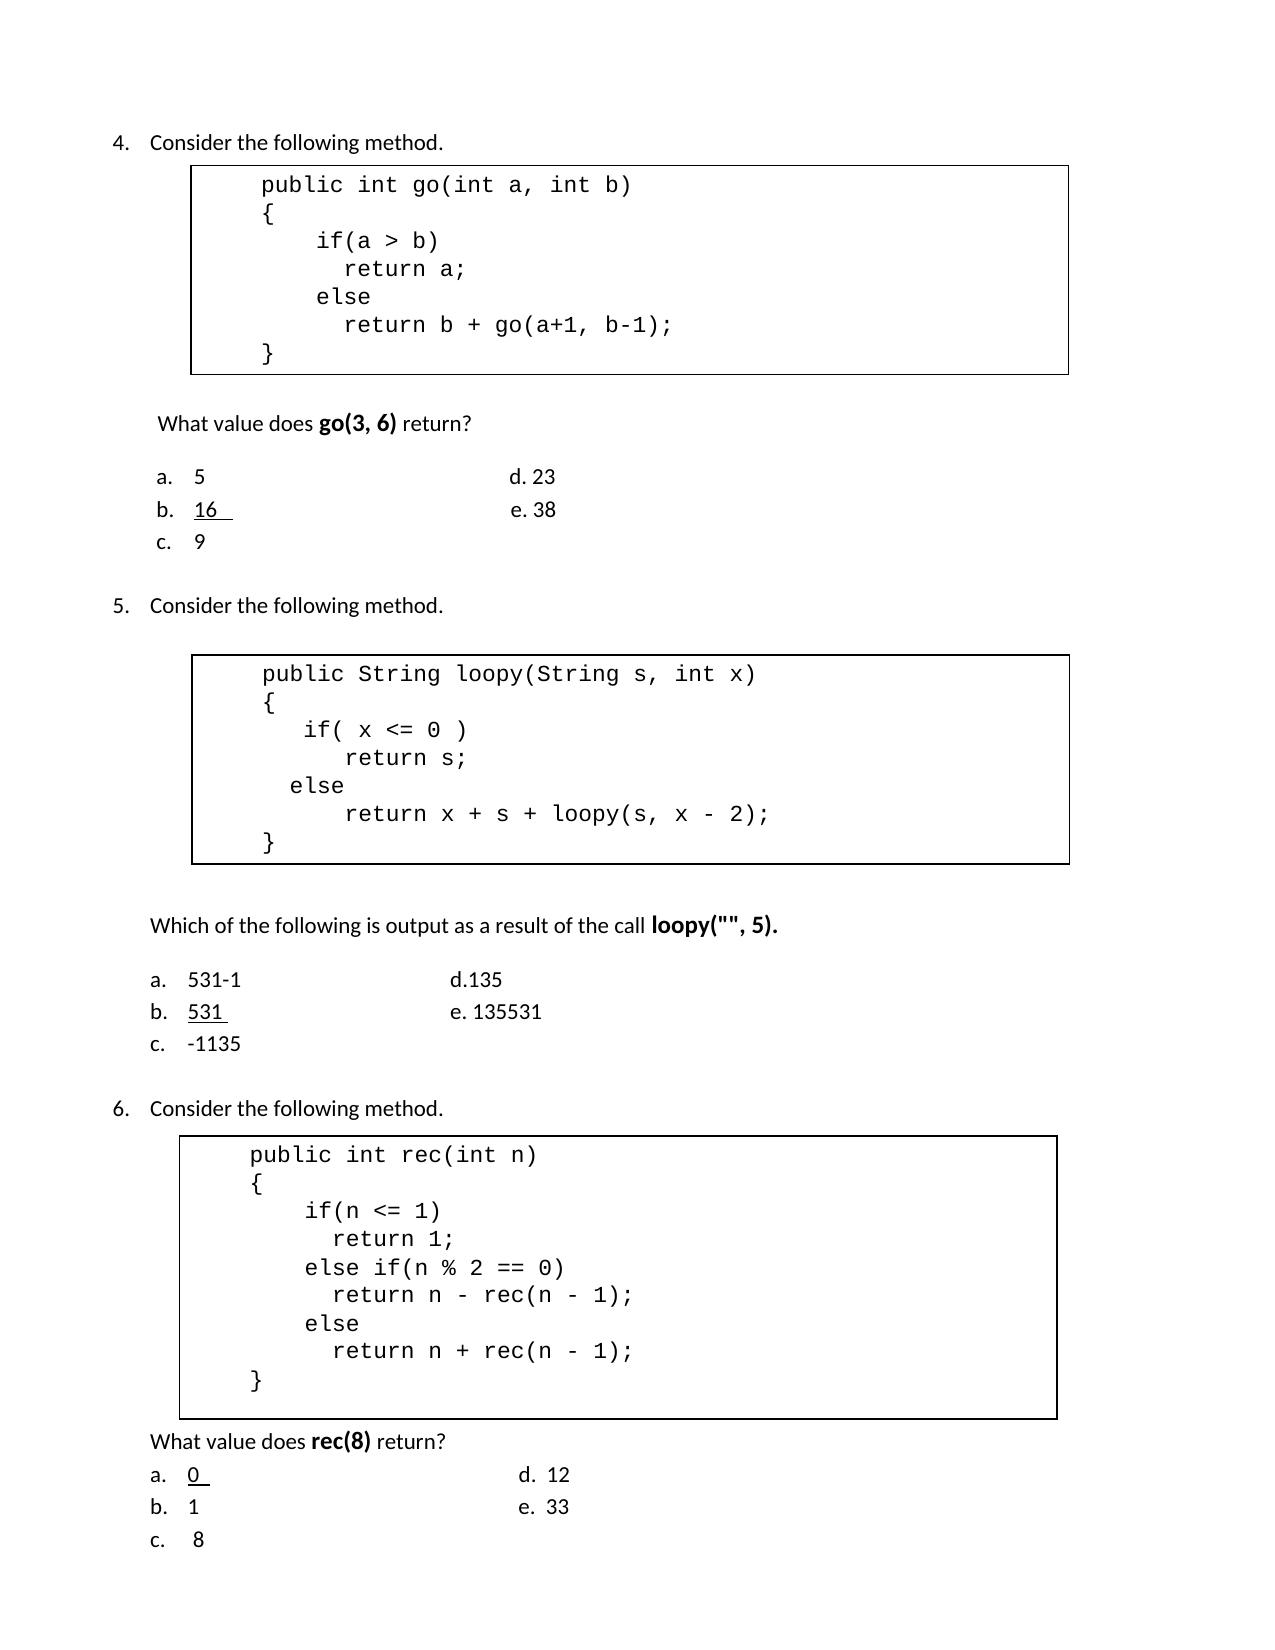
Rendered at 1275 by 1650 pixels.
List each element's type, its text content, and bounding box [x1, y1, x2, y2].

list 0 d. 12 [150, 1460, 1200, 1488]
list 16 e. 38 [156, 495, 1200, 523]
list 9 [156, 527, 1200, 587]
list 531 e. 135531 [150, 997, 1200, 1025]
text What value does go(3, 6) return? [75, 374, 1200, 437]
list Consider the following method. [112, 591, 1200, 619]
list 1 e. 33 [150, 1492, 1200, 1521]
list Consider the following method. [112, 128, 1200, 156]
text Which of the following is output as a result of the call loopy("", 5). [150, 909, 1200, 940]
list 8 [150, 1525, 1200, 1553]
list 531-1 d.135 [150, 965, 1200, 993]
list What value does rec(8) return? [150, 1425, 1200, 1456]
list -1135 [150, 1029, 1200, 1090]
list Consider the following method. [112, 1094, 1200, 1122]
list 5 d. 23 [156, 462, 1200, 491]
